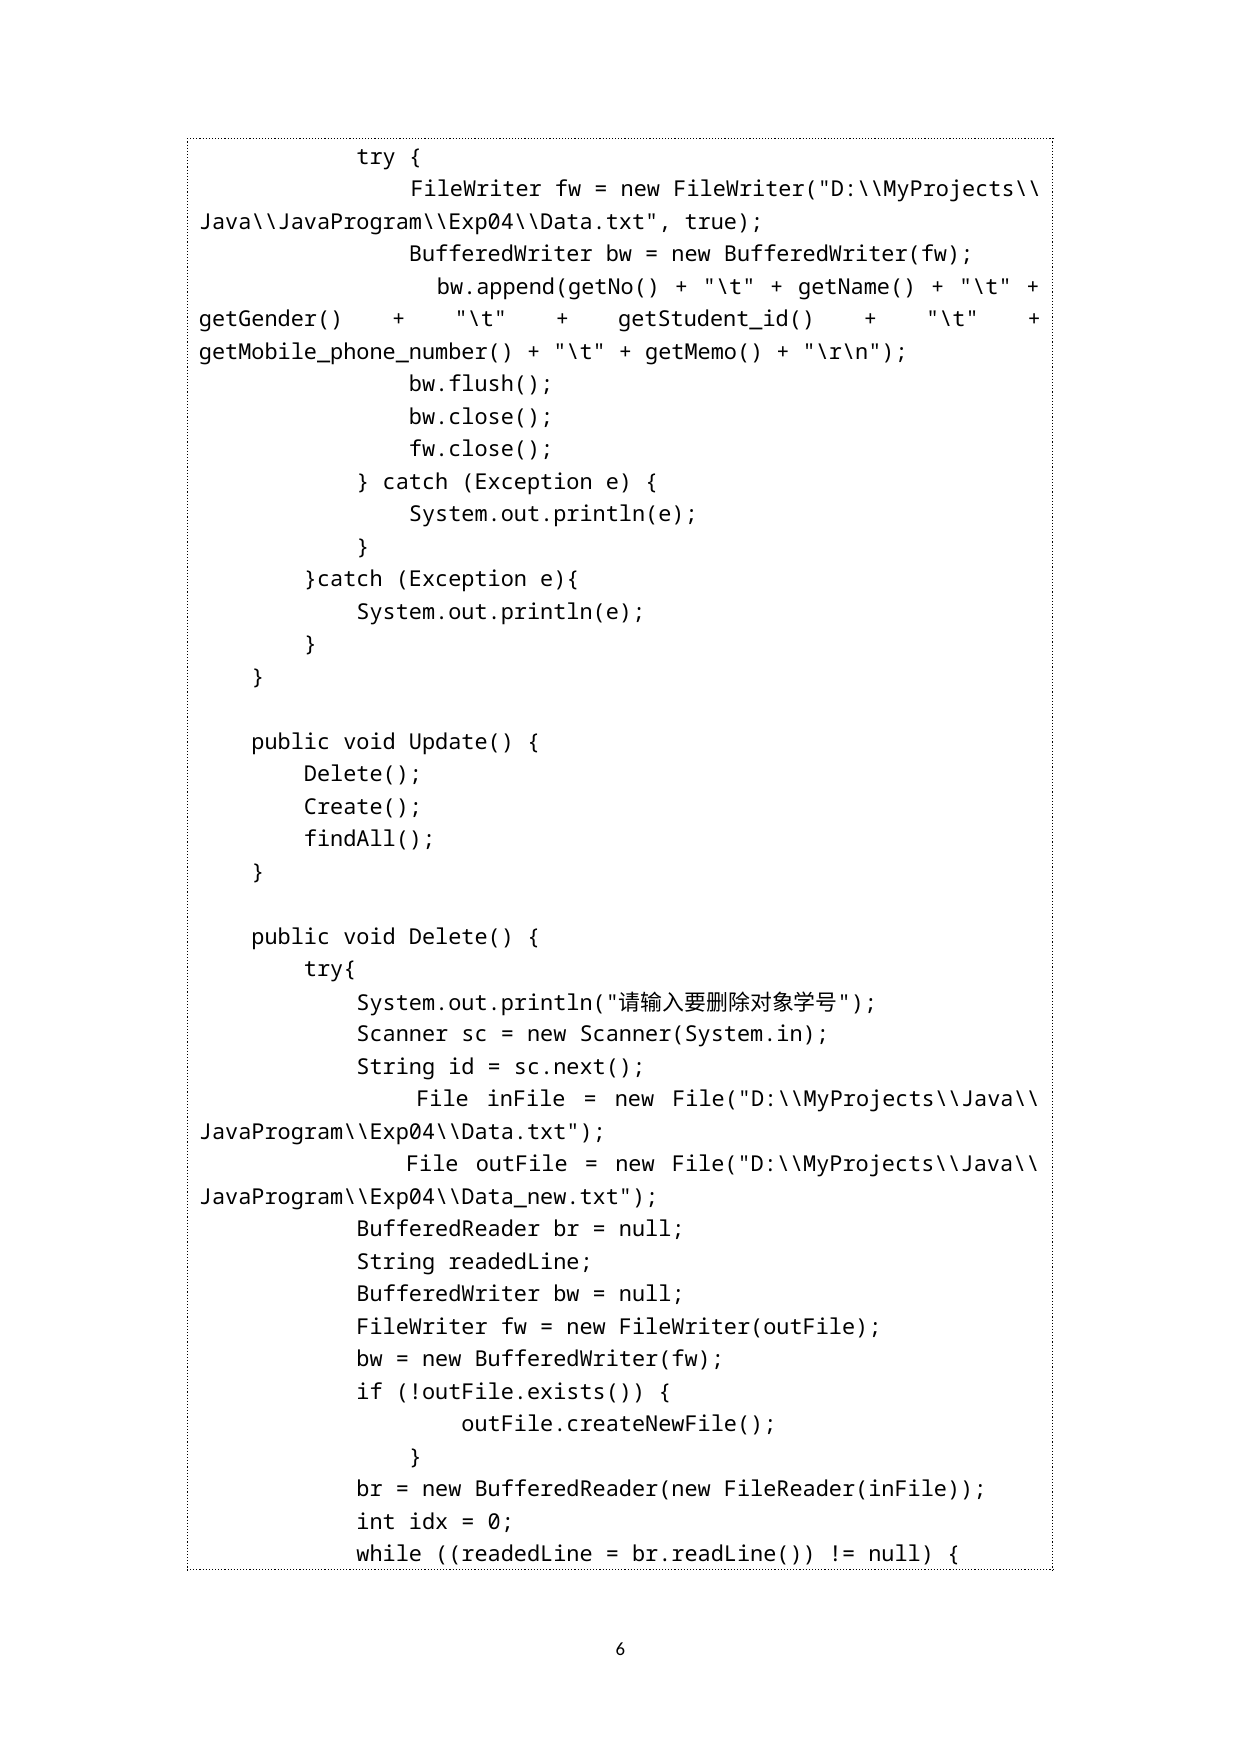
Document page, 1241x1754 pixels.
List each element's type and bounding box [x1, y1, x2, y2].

table_header [188, 138, 1052, 1569]
